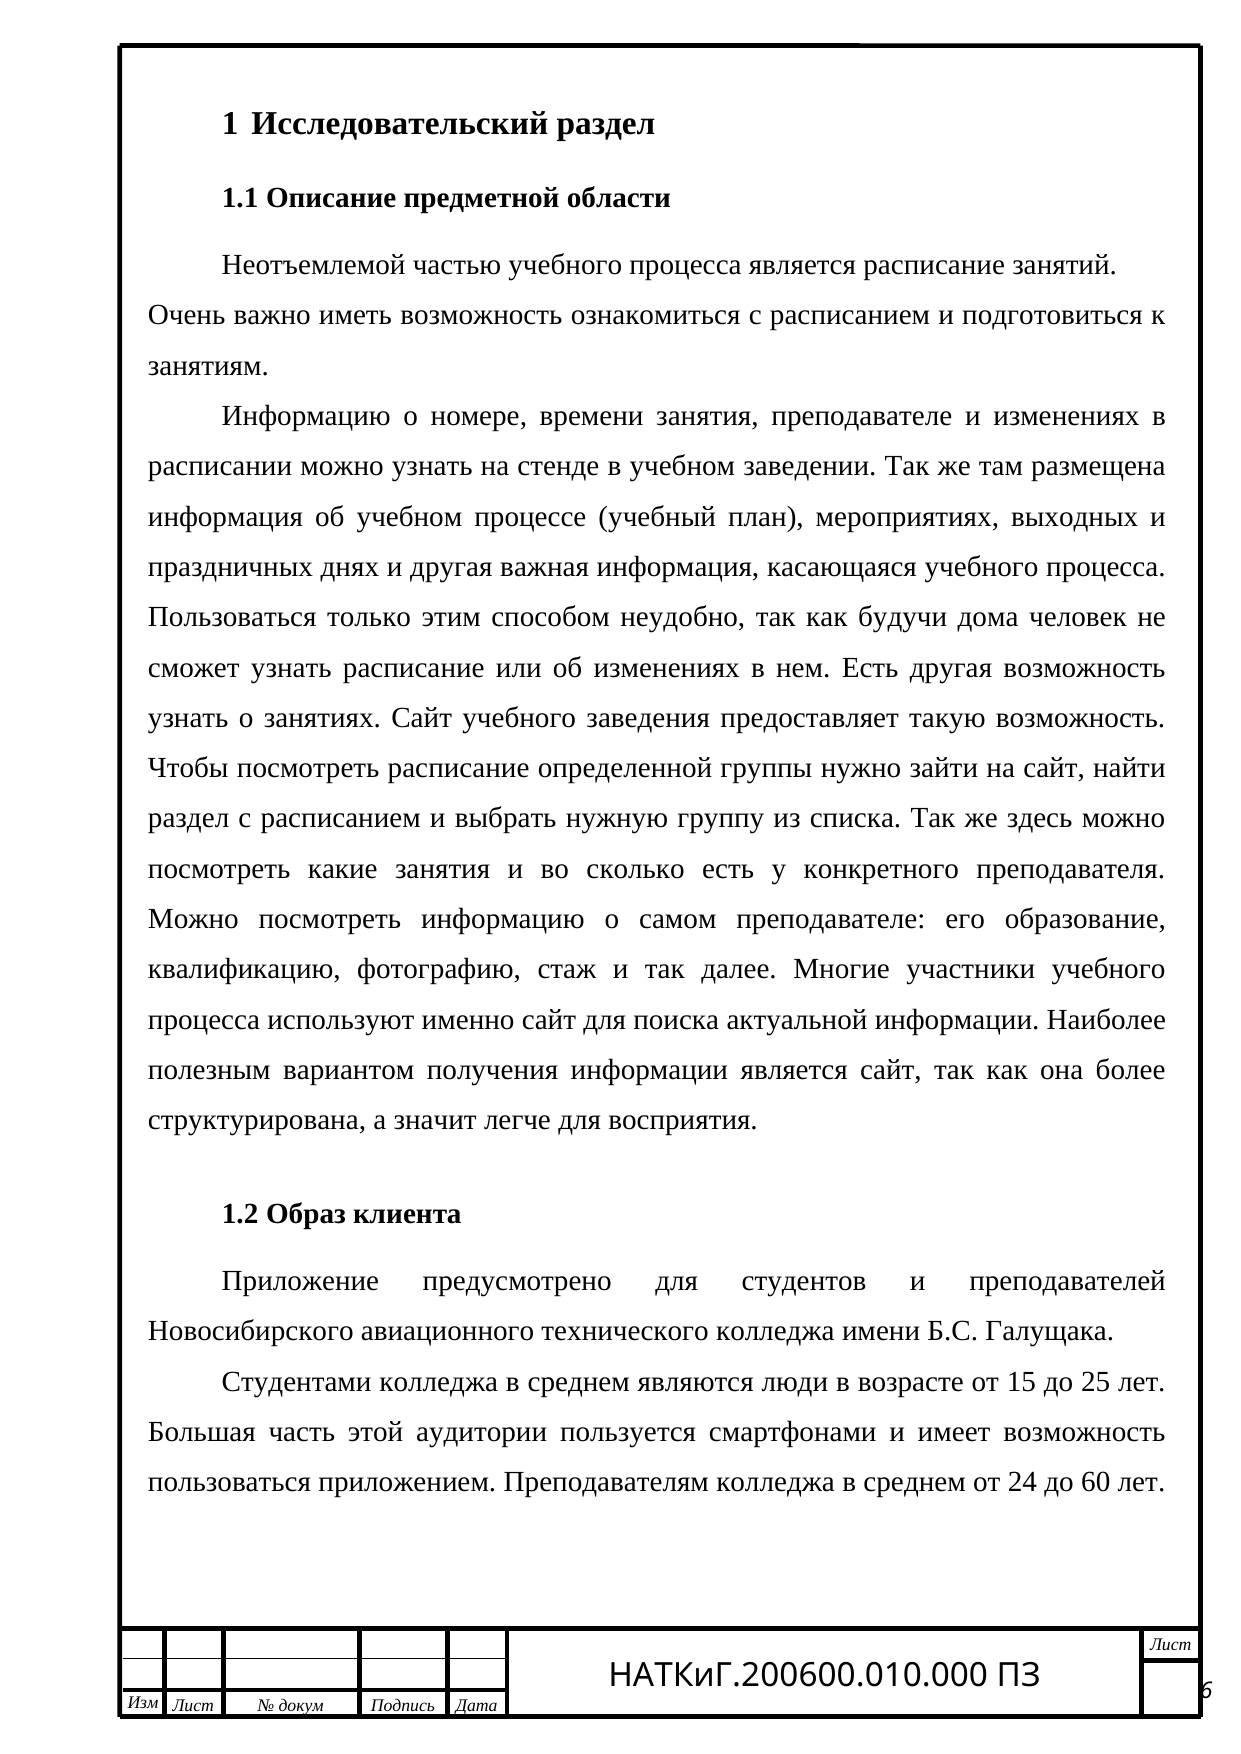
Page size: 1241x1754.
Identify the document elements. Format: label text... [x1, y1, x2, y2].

subtitle Описание предметной области [148, 180, 1167, 214]
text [148, 1364, 1167, 1498]
text Приложение предусмотрено для студентов и преподавателей Новосибирского авиационного технического колледжа имени Б.С. Галущака. [148, 1263, 1167, 1347]
text Неотъемлемой частью учебного процесса является расписание занятий. [162, 247, 1167, 281]
subtitle Исследовательский раздел [148, 103, 1167, 142]
subtitle Образ клиента [148, 1196, 1167, 1229]
text Информацию о номере, времени занятия, преподавателе и изменениях в расписании можно узнать на стенде в учебном заведении. Так же там размещена информация об учебном процессе (учебный план), мероприятиях, выходных и праздничных днях и другая важная информация, касающаяся учебного процесса. Пользоваться только этим способом неудобно, так как будучи дома человек не сможет узнать расписание или об изменениях в нем. Есть другая возможность узнать о занятиях. Сайт учебного заведения предоставляет такую возможность. Чтобы посмотреть расписание определенной группы нужно зайти на сайт, найти раздел с расписанием и выбрать нужную группу из списка. Так же здесь можно посмотреть какие занятия и во сколько есть у конкретного преподавателя. Можно посмотреть информацию о самом преподавателе: его образование, квалификацию, фотографию, стаж и так далее. Многие участники учебного процесса используют именно сайт для поиска актуальной информации. Наиболее полезным вариантом получения информации является сайт, так как она более структурирована, а значит легче для восприятия. [148, 398, 1167, 1136]
text Очень важно иметь возможность ознакомиться с расписанием и подготовиться к занятиям. [148, 297, 1167, 381]
